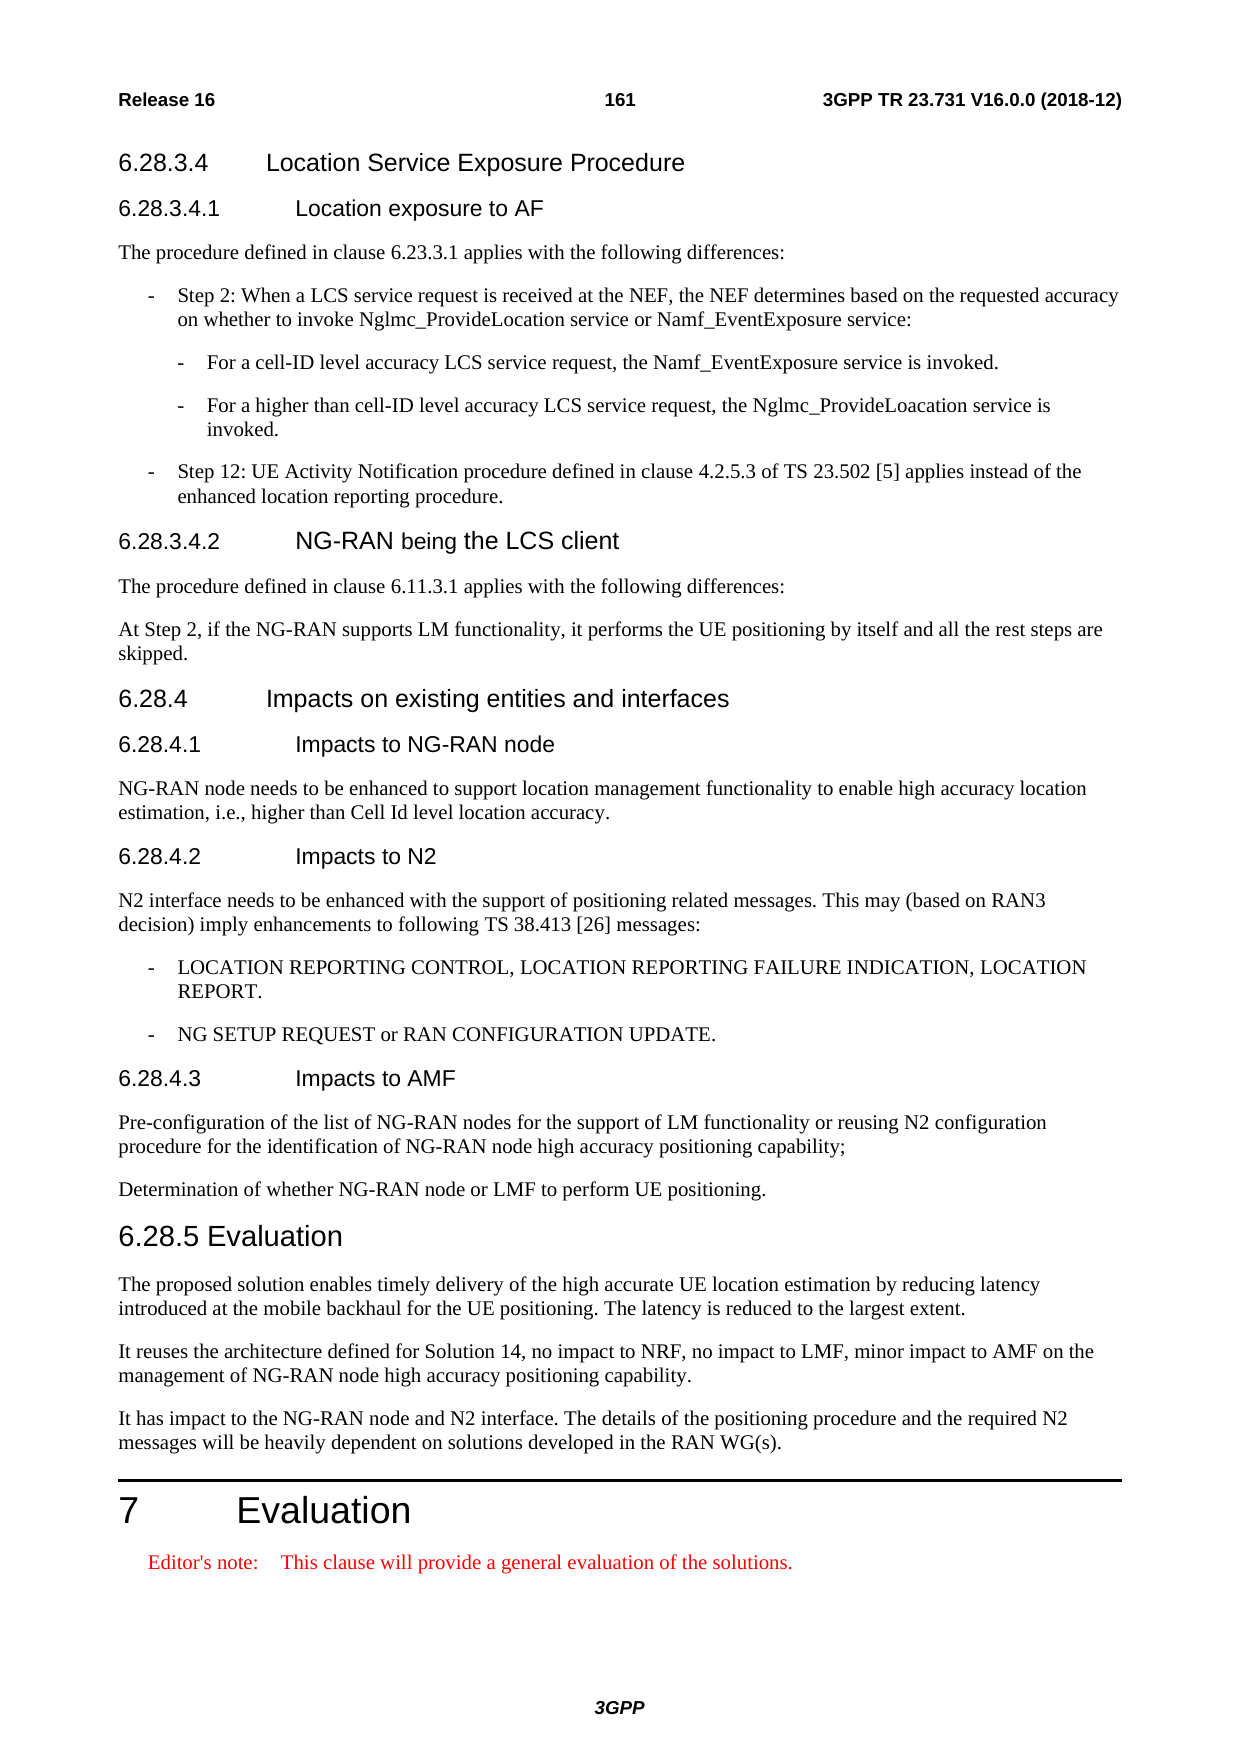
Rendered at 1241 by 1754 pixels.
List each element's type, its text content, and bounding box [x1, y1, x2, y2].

text - Step 12: UE Activity Notification procedure defined in clause 4.2.5.3 of TS 23.502 [5] applies instead of the enhanced location reporting procedure. [148, 459, 1122, 508]
text - For a higher than cell-ID level accuracy LCS service request, the Nglmc_ProvideLoacation service is invoked. [177, 393, 1122, 441]
subtitle 6.28.3.4 Location Service Exposure Procedure [118, 147, 1122, 176]
text It reuses the architecture defined for Solution 14, no impact to NRF, no impact to LMF, minor impact to AMF on the management of NG-RAN node high accuracy positioning capability. [118, 1339, 1122, 1387]
text N2 interface needs to be enhanced with the support of positioning related messages. This may (based on RAN3 decision) imply enhancements to following TS 38.413 [26] messages: [118, 888, 1122, 936]
text The procedure defined in clause 6.23.3.1 applies with the following differences: [118, 240, 1122, 264]
text It has impact to the NG-RAN node and N2 interface. The details of the positioning procedure and the required N2 messages will be heavily dependent on solutions developed in the RAN WG(s). [118, 1406, 1122, 1454]
subtitle 6.28.3.4.2 NG-RAN being the LCS client [118, 526, 1122, 555]
subtitle 6.28.5 Evaluation [118, 1219, 1122, 1253]
text NG-RAN node needs to be enhanced to support location management functionality to enable high accuracy location estimation, i.e., higher than Cell Id level location accuracy. [118, 776, 1122, 824]
subtitle 6.28.3.4.1 Location exposure to AF [118, 195, 1122, 221]
text Pre-configuration of the list of NG-RAN nodes for the support of LM functionality or reusing N2 configuration procedure for the identification of NG-RAN node high accuracy positioning capability; [118, 1110, 1122, 1158]
text The procedure defined in clause 6.11.3.1 applies with the following differences: [118, 574, 1122, 598]
subtitle 6.28.4.1 Impacts to NG-RAN node [118, 731, 1122, 757]
subtitle 6.28.4.3 Impacts to AMF [118, 1065, 1122, 1091]
text At Step 2, if the NG-RAN supports LM functionality, it performs the UE positioning by itself and all the rest steps are skipped. [118, 617, 1122, 665]
text - Step 2: When a LCS service request is received at the NEF, the NEF determines based on the requested accuracy on whether to invoke Nglmc_ProvideLocation service or Namf_EventExposure service: [148, 283, 1122, 331]
subtitle 6.28.4.2 Impacts to N2 [118, 843, 1122, 869]
text - NG SETUP REQUEST or RAN CONFIGURATION UPDATE. [148, 1022, 1122, 1046]
text - For a cell-ID level accuracy LCS service request, the Namf_EventExposure service is invoked. [177, 350, 1122, 374]
text Editor's note: This clause will provide a general evaluation of the solutions. [148, 1550, 1122, 1574]
text - LOCATION REPORTING CONTROL, LOCATION REPORTING FAILURE INDICATION, LOCATION REPORT. [148, 955, 1122, 1003]
subtitle 7 Evaluation [118, 1482, 1122, 1531]
text Determination of whether NG-RAN node or LMF to perform UE positioning. [118, 1177, 1122, 1201]
text The proposed solution enables timely delivery of the high accurate UE location estimation by reducing latency introduced at the mobile backhaul for the UE positioning. The latency is reduced to the largest extent. [118, 1272, 1122, 1320]
subtitle 6.28.4 Impacts on existing entities and interfaces [118, 683, 1122, 712]
